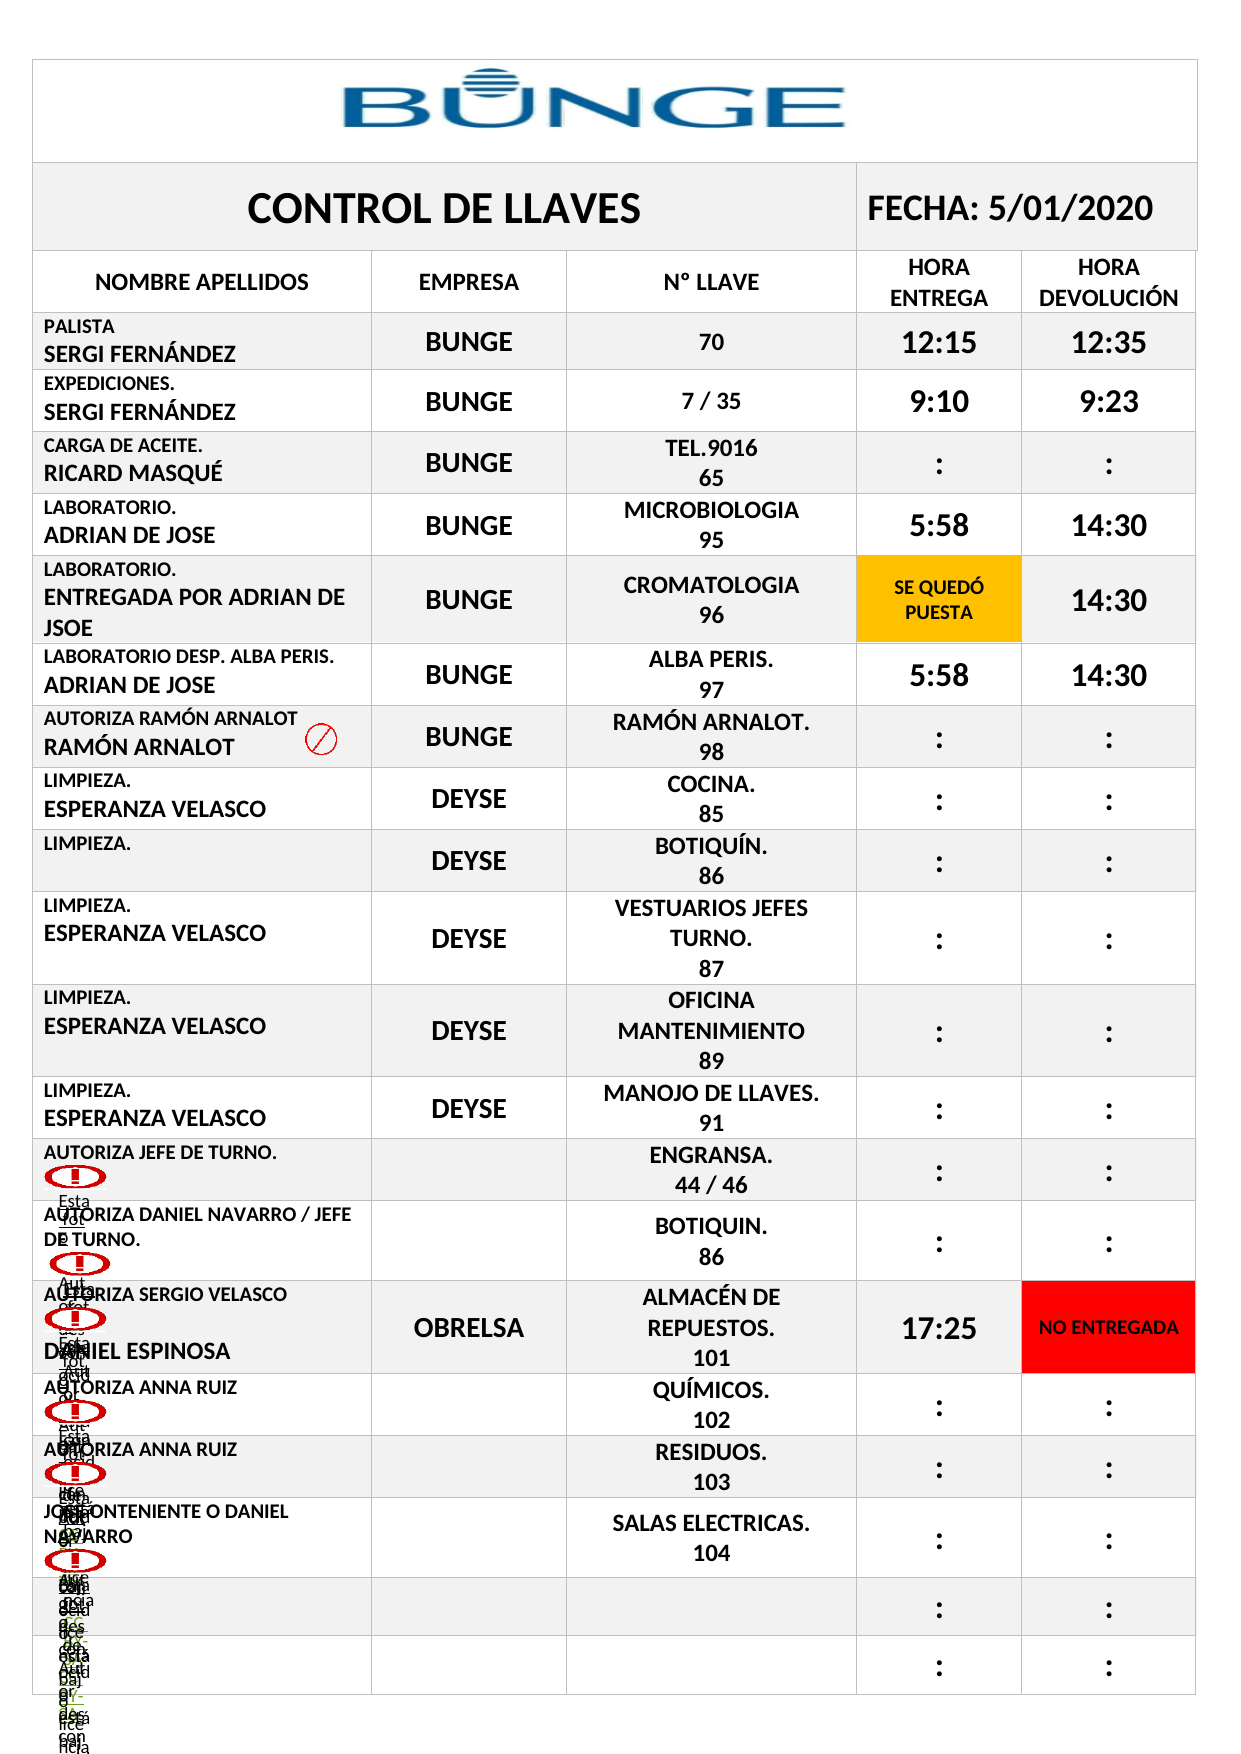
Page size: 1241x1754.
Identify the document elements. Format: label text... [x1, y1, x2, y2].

table_cell : [857, 1201, 1021, 1280]
table_cell TEL.9016 65 [567, 432, 856, 493]
table_cell RESIDUOS. 103 [567, 1436, 856, 1497]
table_cell : [1022, 892, 1195, 983]
picture [43, 1164, 107, 1189]
table_cell 5:58 [857, 644, 1021, 704]
table_cell [372, 1498, 566, 1577]
table_cell [567, 1578, 856, 1635]
table_cell AUTORIZA ANNA RUIZ [81, 1436, 371, 1497]
table_cell : [857, 706, 1021, 767]
table_cell Nº LLAVE [567, 251, 856, 312]
table_cell DEYSE [372, 768, 566, 829]
table_cell LABORATORIO DESP. ALBA PERIS. ADRIAN DE JOSE [33, 644, 371, 704]
table_cell BUNGE [372, 644, 566, 704]
table_cell CROMATOLOGIA 96 [567, 556, 856, 642]
table_cell AUTORIZA SERGIO VELASCO DANIEL ESPINOSA [33, 1281, 371, 1373]
table_cell NOMBRE APELLIDOS [33, 251, 371, 312]
table_cell BUNGE [372, 313, 566, 369]
table_cell : [1022, 1077, 1195, 1138]
table_cell AUTORIZA ANNA RUIZ [33, 1374, 64, 1435]
table_cell QUÍMICOS. 102 [567, 1374, 856, 1435]
table_cell : [1022, 830, 1195, 891]
picture [43, 1461, 107, 1486]
table_cell 9:23 [1022, 370, 1195, 431]
table_cell OBRELSA [372, 1281, 566, 1373]
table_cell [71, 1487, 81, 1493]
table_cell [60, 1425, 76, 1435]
table_cell [372, 1578, 566, 1635]
table_cell [372, 1201, 566, 1280]
table_cell LIMPIEZA. [33, 830, 371, 891]
table_cell BUNGE [372, 432, 566, 493]
table_cell [372, 1636, 566, 1693]
picture [48, 1251, 111, 1275]
table_cell BUNGE [372, 370, 566, 431]
table_cell : [1022, 985, 1195, 1076]
table_cell DEYSE [372, 985, 566, 1076]
table_cell [33, 1636, 371, 1693]
table_cell 70 [567, 313, 856, 369]
table_cell OFICINA MANTENIMIENTO 89 [567, 985, 856, 1076]
table_cell : [857, 1436, 1021, 1497]
table_cell LIMPIEZA. ESPERANZA VELASCO [33, 985, 371, 1076]
table_cell : [857, 985, 1021, 1076]
table_cell BOTIQUÍN. 86 [567, 830, 856, 891]
table_cell : [857, 432, 1021, 493]
table_cell ALMACÉN DE REPUESTOS. 101 [567, 1281, 856, 1373]
picture [43, 1306, 107, 1331]
picture [305, 723, 337, 755]
table_cell 12:15 [857, 313, 1021, 369]
table_cell DEYSE [372, 830, 566, 891]
table_cell : [1022, 432, 1195, 493]
table_cell : [1022, 1636, 1195, 1693]
table_cell BUNGE [372, 706, 566, 767]
table_cell : [857, 1077, 1021, 1138]
table_cell : [857, 830, 1021, 891]
table_cell DEYSE [372, 1077, 566, 1138]
table_cell FECHA: 5/01/2020 [857, 163, 1197, 250]
table_cell : [857, 892, 1021, 983]
table_cell 14:30 [1022, 644, 1195, 704]
table_cell 17:25 [857, 1281, 1021, 1373]
table_cell CONTROL DE LLAVES [33, 163, 856, 250]
table_cell AUTORIZA RAMÓN ARNALOT RAMÓN ARNALOT [33, 706, 371, 767]
table_cell : [1022, 1436, 1195, 1497]
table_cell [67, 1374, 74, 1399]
table_cell LABORATORIO. ADRIAN DE JOSE [33, 494, 371, 555]
table_cell AUTORIZA JEFE DE TURNO. [33, 1139, 371, 1200]
table_cell : [857, 1578, 1021, 1635]
table_cell MICROBIOLOGIA 95 [567, 494, 856, 555]
table_cell LIMPIEZA. ESPERANZA VELASCO [33, 892, 371, 983]
table_cell : [1022, 768, 1195, 829]
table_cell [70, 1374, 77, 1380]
table_cell AUTORIZA ANNA RUIZ [76, 1374, 371, 1435]
table_cell ENGRANSA. 44 / 46 [567, 1139, 856, 1200]
table_cell NO ENTREGADA [1022, 1281, 1195, 1373]
table_cell [567, 1636, 856, 1693]
table_cell COCINA. 85 [567, 768, 856, 829]
table_cell 14:30 [1022, 494, 1195, 555]
table_cell : [857, 1374, 1021, 1435]
table_cell BUNGE [372, 494, 566, 555]
table_cell [372, 1374, 566, 1435]
table_cell : [1022, 1578, 1195, 1635]
table_cell : [857, 768, 1021, 829]
table_cell [33, 1578, 371, 1635]
table_cell VESTUARIOS JEFES TURNO. 87 [567, 892, 856, 983]
table_cell : [857, 1139, 1021, 1200]
table_cell : [1022, 1374, 1195, 1435]
table_cell BOTIQUIN. 86 [567, 1201, 856, 1280]
table_cell 14:30 [1022, 556, 1195, 642]
table_cell MANOJO DE LLAVES. 91 [567, 1077, 856, 1138]
table_cell LIMPIEZA. ESPERANZA VELASCO [33, 1077, 371, 1138]
table_cell : [1022, 1139, 1195, 1200]
table_cell LIMPIEZA. ESPERANZA VELASCO [33, 768, 371, 829]
table_cell PALISTA SERGI FERNÁNDEZ [33, 313, 371, 369]
table_cell [372, 1436, 566, 1497]
table_cell : [1022, 1201, 1195, 1280]
table_cell : [857, 1498, 1021, 1577]
table_cell DEYSE [372, 892, 566, 983]
table_cell SALAS ELECTRICAS. 104 [567, 1498, 856, 1577]
picture [336, 59, 852, 138]
table_cell 12:35 [1022, 313, 1195, 369]
table_cell ALBA PERIS. 97 [567, 644, 856, 704]
table_cell EMPRESA [372, 251, 566, 312]
table_cell HORA DEVOLUCIÓN [1022, 251, 1195, 312]
table_cell CARGA DE ACEITE. RICARD MASQUÉ [33, 432, 371, 493]
picture [43, 1399, 107, 1424]
table_cell EXPEDICIONES. SERGI FERNÁNDEZ [33, 370, 371, 431]
table_cell RAMÓN ARNALOT. 98 [567, 706, 856, 767]
table_header [33, 60, 1197, 162]
table_cell AUTORIZA DANIEL NAVARRO / JEFE DE TURNO. [33, 1201, 371, 1280]
table_cell : [1022, 1498, 1195, 1577]
table_cell 5:58 [857, 494, 1021, 555]
table_cell JOSE ONTENIENTE O DANIEL NAVARRO [33, 1498, 371, 1577]
table_cell BUNGE [372, 556, 566, 642]
table_cell SE QUEDÓ PUESTA [857, 556, 1021, 642]
table_cell HORA ENTREGA [857, 251, 1021, 312]
table_cell 9:10 [857, 370, 1021, 431]
table_cell 7 / 35 [567, 370, 856, 431]
picture [43, 1548, 107, 1573]
table_cell [372, 1139, 566, 1200]
table_cell : [857, 1636, 1021, 1693]
table_cell LABORATORIO. ENTREGADA POR ADRIAN DE JSOE [33, 556, 371, 642]
table_cell : [1022, 706, 1195, 767]
table_cell AUTORIZA ANNA RUIZ [33, 1436, 74, 1497]
